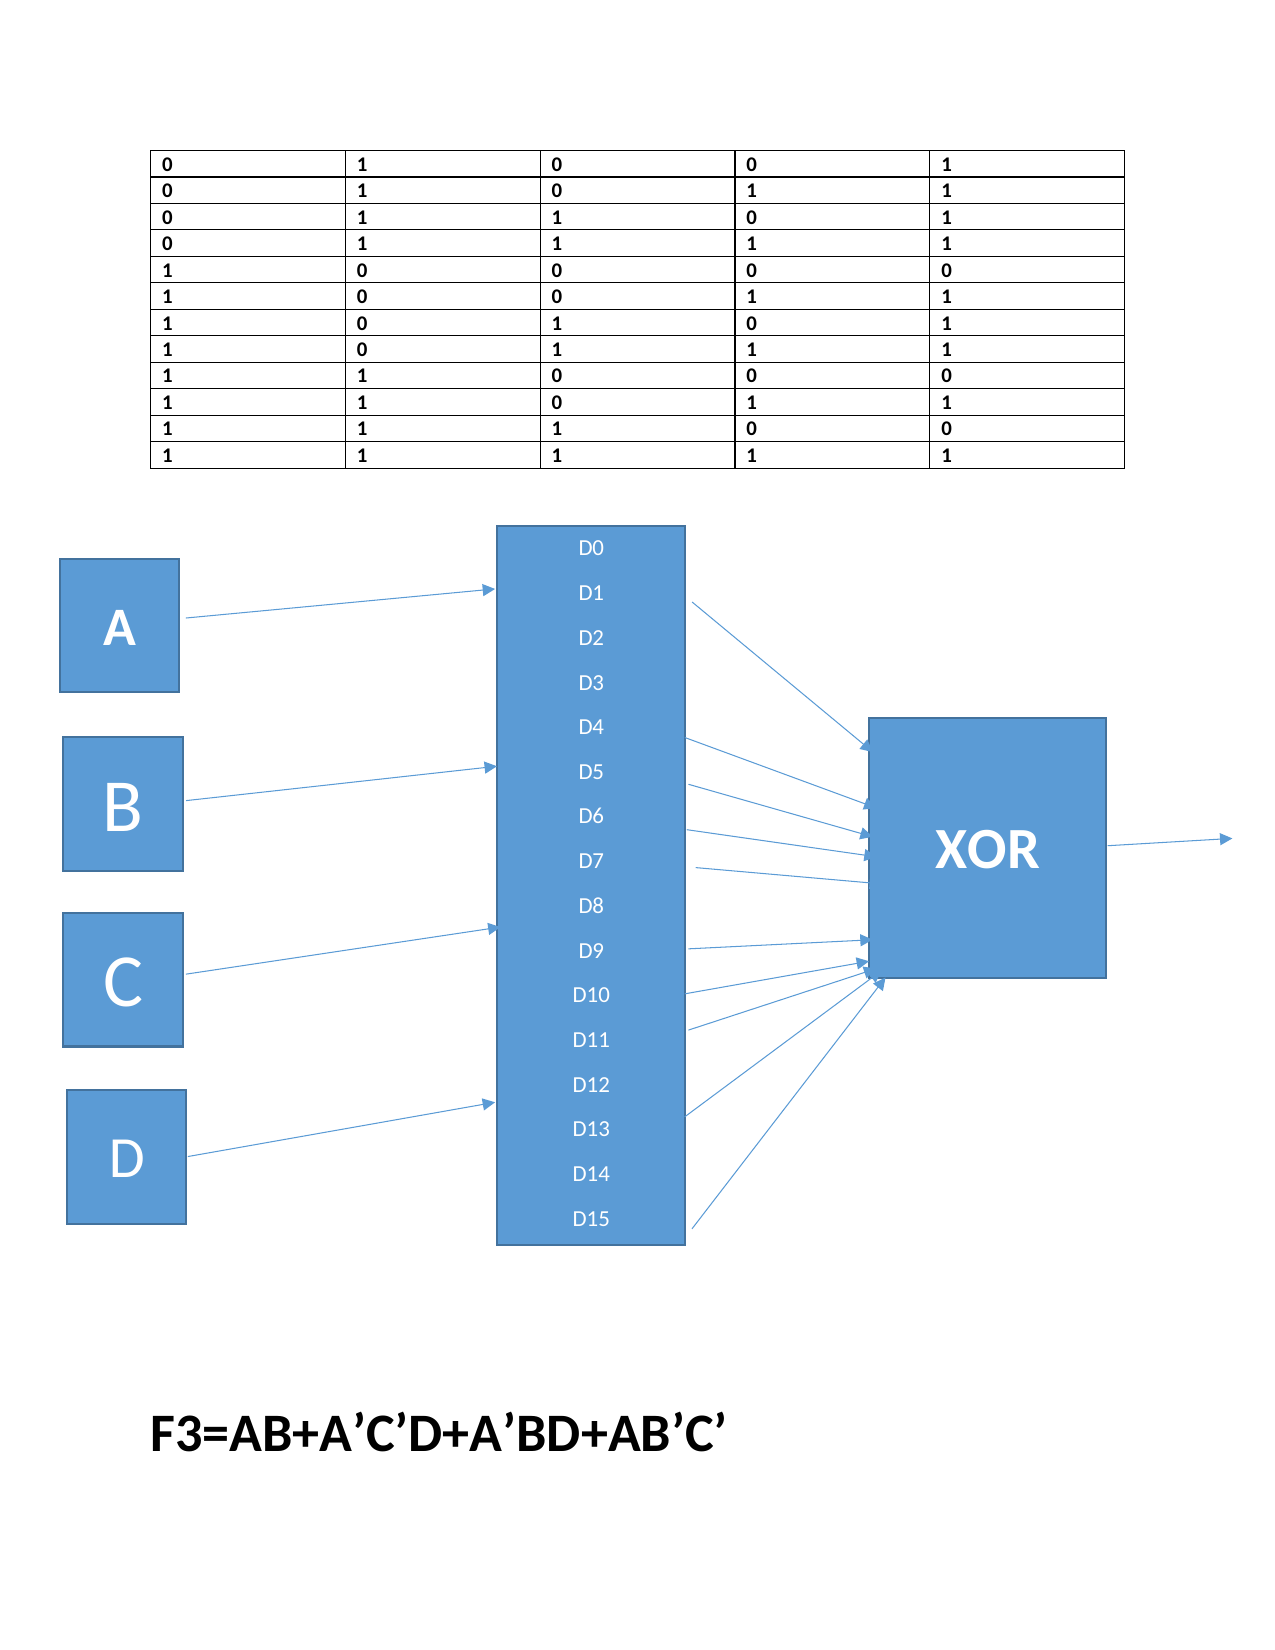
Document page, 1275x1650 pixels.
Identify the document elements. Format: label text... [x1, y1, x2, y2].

text F3=AB+A’C’D+A’BD+AB’C’ [150, 1399, 1125, 1465]
table_cell 1 [541, 336, 734, 362]
table_cell 1 [930, 442, 1124, 467]
table_cell 1 [930, 151, 1124, 176]
table_cell 1 [346, 204, 540, 229]
table_cell 0 [346, 336, 540, 362]
table_cell 0 [541, 151, 734, 176]
table_cell 1 [736, 389, 929, 414]
table_cell 1 [346, 151, 540, 176]
table_cell 0 [541, 257, 734, 282]
table_cell 1 [930, 178, 1124, 203]
table_cell 0 [151, 230, 345, 256]
table_cell 1 [346, 363, 540, 388]
table_cell 0 [346, 310, 540, 335]
table_cell 1 [930, 336, 1124, 362]
table_cell 0 [151, 178, 345, 203]
table_cell 1 [151, 416, 345, 441]
table_cell 1 [541, 204, 734, 229]
table_cell 0 [151, 204, 345, 229]
table_cell 1 [346, 389, 540, 414]
table_cell 1 [541, 310, 734, 335]
table_cell 1 [736, 178, 929, 203]
table_cell 1 [736, 442, 929, 467]
table_cell 1 [930, 310, 1124, 335]
table_cell 1 [930, 230, 1124, 256]
table_cell 1 [151, 336, 345, 362]
table_cell 0 [930, 363, 1124, 388]
table_cell 0 [736, 310, 929, 335]
table_cell 0 [930, 416, 1124, 441]
table_cell 0 [541, 363, 734, 388]
table_cell 0 [541, 389, 734, 414]
table_cell 1 [151, 389, 345, 414]
table_cell 0 [736, 204, 929, 229]
table_cell 0 [736, 363, 929, 388]
table_cell 1 [346, 178, 540, 203]
table_cell 1 [930, 283, 1124, 309]
table_cell 1 [151, 257, 345, 282]
table_cell 0 [151, 151, 345, 176]
table_cell 1 [930, 204, 1124, 229]
table_cell 1 [930, 389, 1124, 414]
table_cell 1 [151, 363, 345, 388]
table_cell 0 [736, 416, 929, 441]
table_cell 1 [736, 230, 929, 256]
table_cell 0 [541, 178, 734, 203]
table_cell 0 [541, 283, 734, 309]
table_cell 1 [541, 416, 734, 441]
table_cell 0 [736, 257, 929, 282]
table_cell 1 [151, 310, 345, 335]
table_cell 1 [541, 230, 734, 256]
table_cell 0 [930, 257, 1124, 282]
table_cell 1 [736, 336, 929, 362]
table_cell 0 [346, 257, 540, 282]
table_cell 0 [736, 151, 929, 176]
table_cell 1 [736, 283, 929, 309]
table_cell 1 [541, 442, 734, 467]
table_cell 0 [346, 283, 540, 309]
table_cell 1 [151, 442, 345, 467]
table_cell 1 [151, 283, 345, 309]
table_cell 1 [346, 442, 540, 467]
table_cell 1 [346, 416, 540, 441]
table_cell 1 [346, 230, 540, 256]
